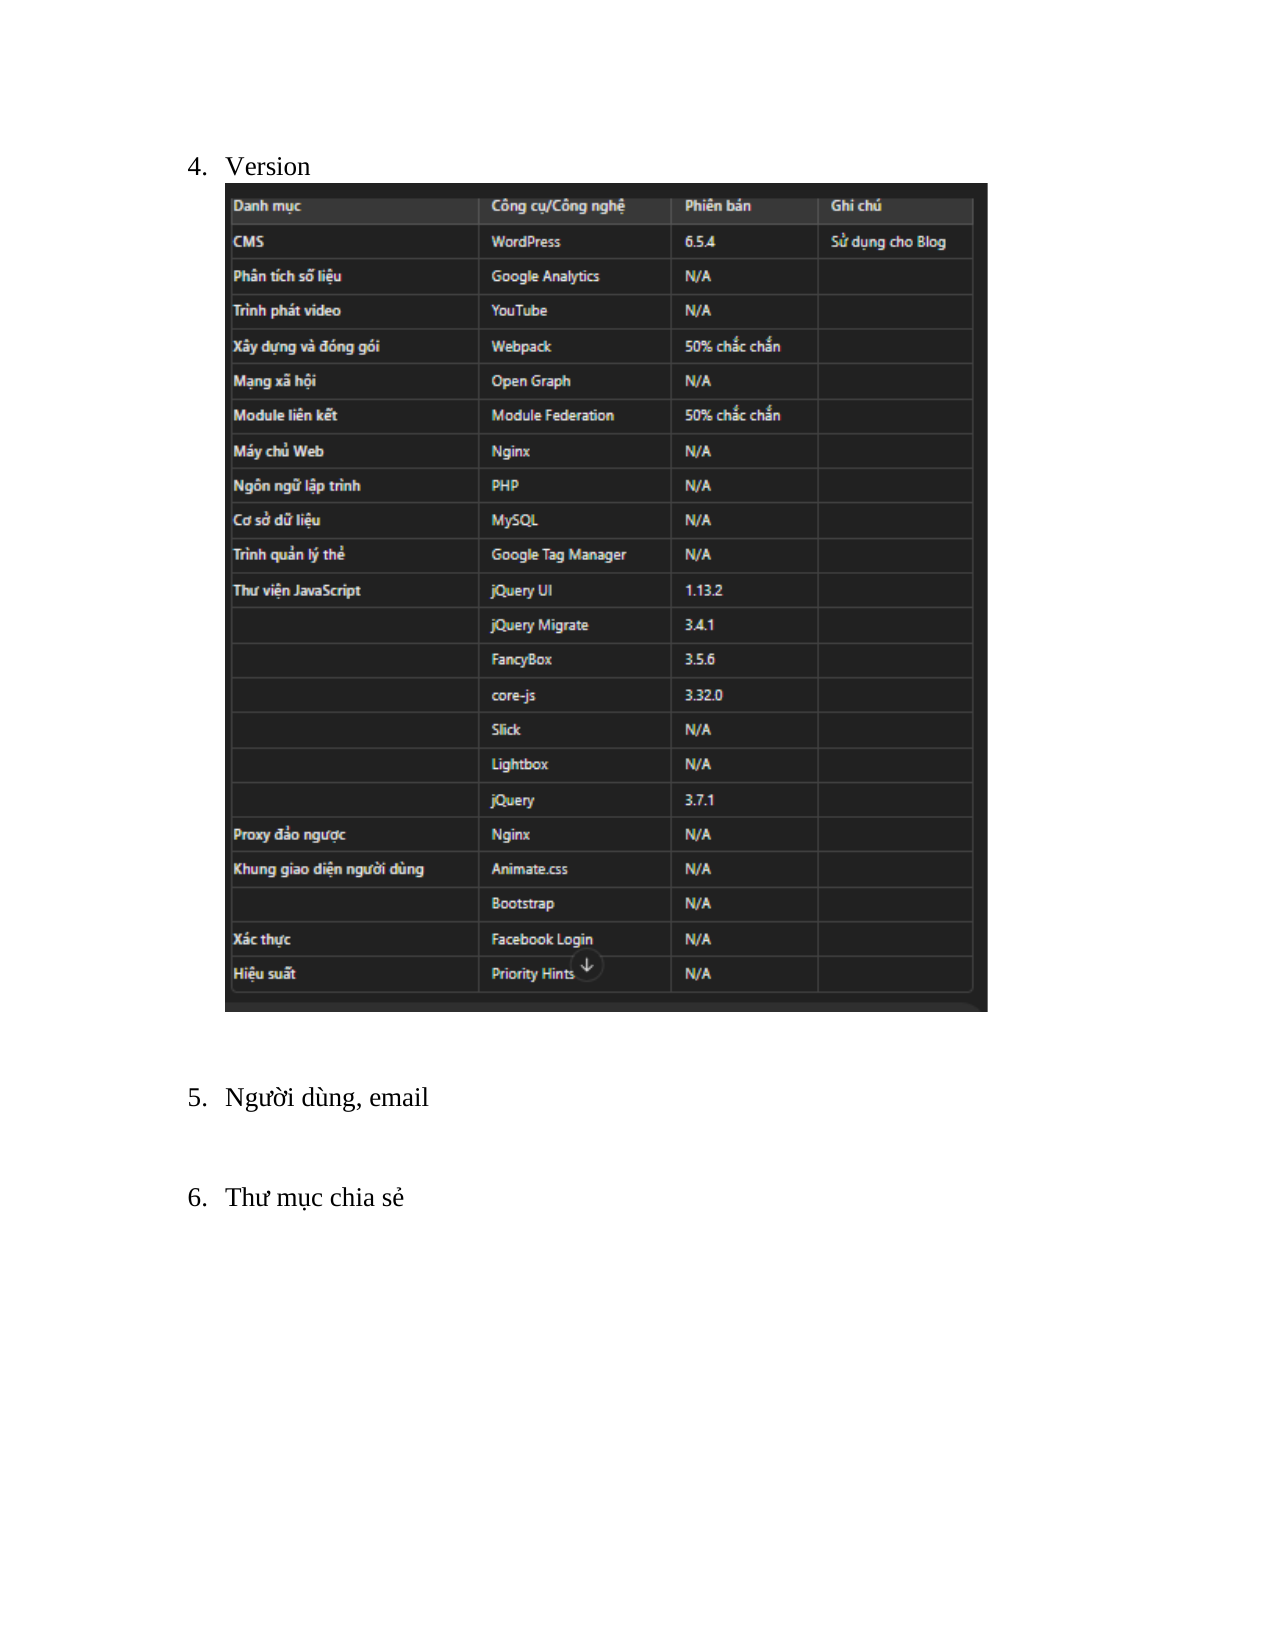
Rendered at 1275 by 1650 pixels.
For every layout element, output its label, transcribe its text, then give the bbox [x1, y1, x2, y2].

list Thư mục chia sẻ [187, 1181, 1125, 1212]
picture [225, 183, 988, 1012]
list Người dùng, email [187, 1081, 1125, 1112]
list Version [187, 150, 1125, 181]
